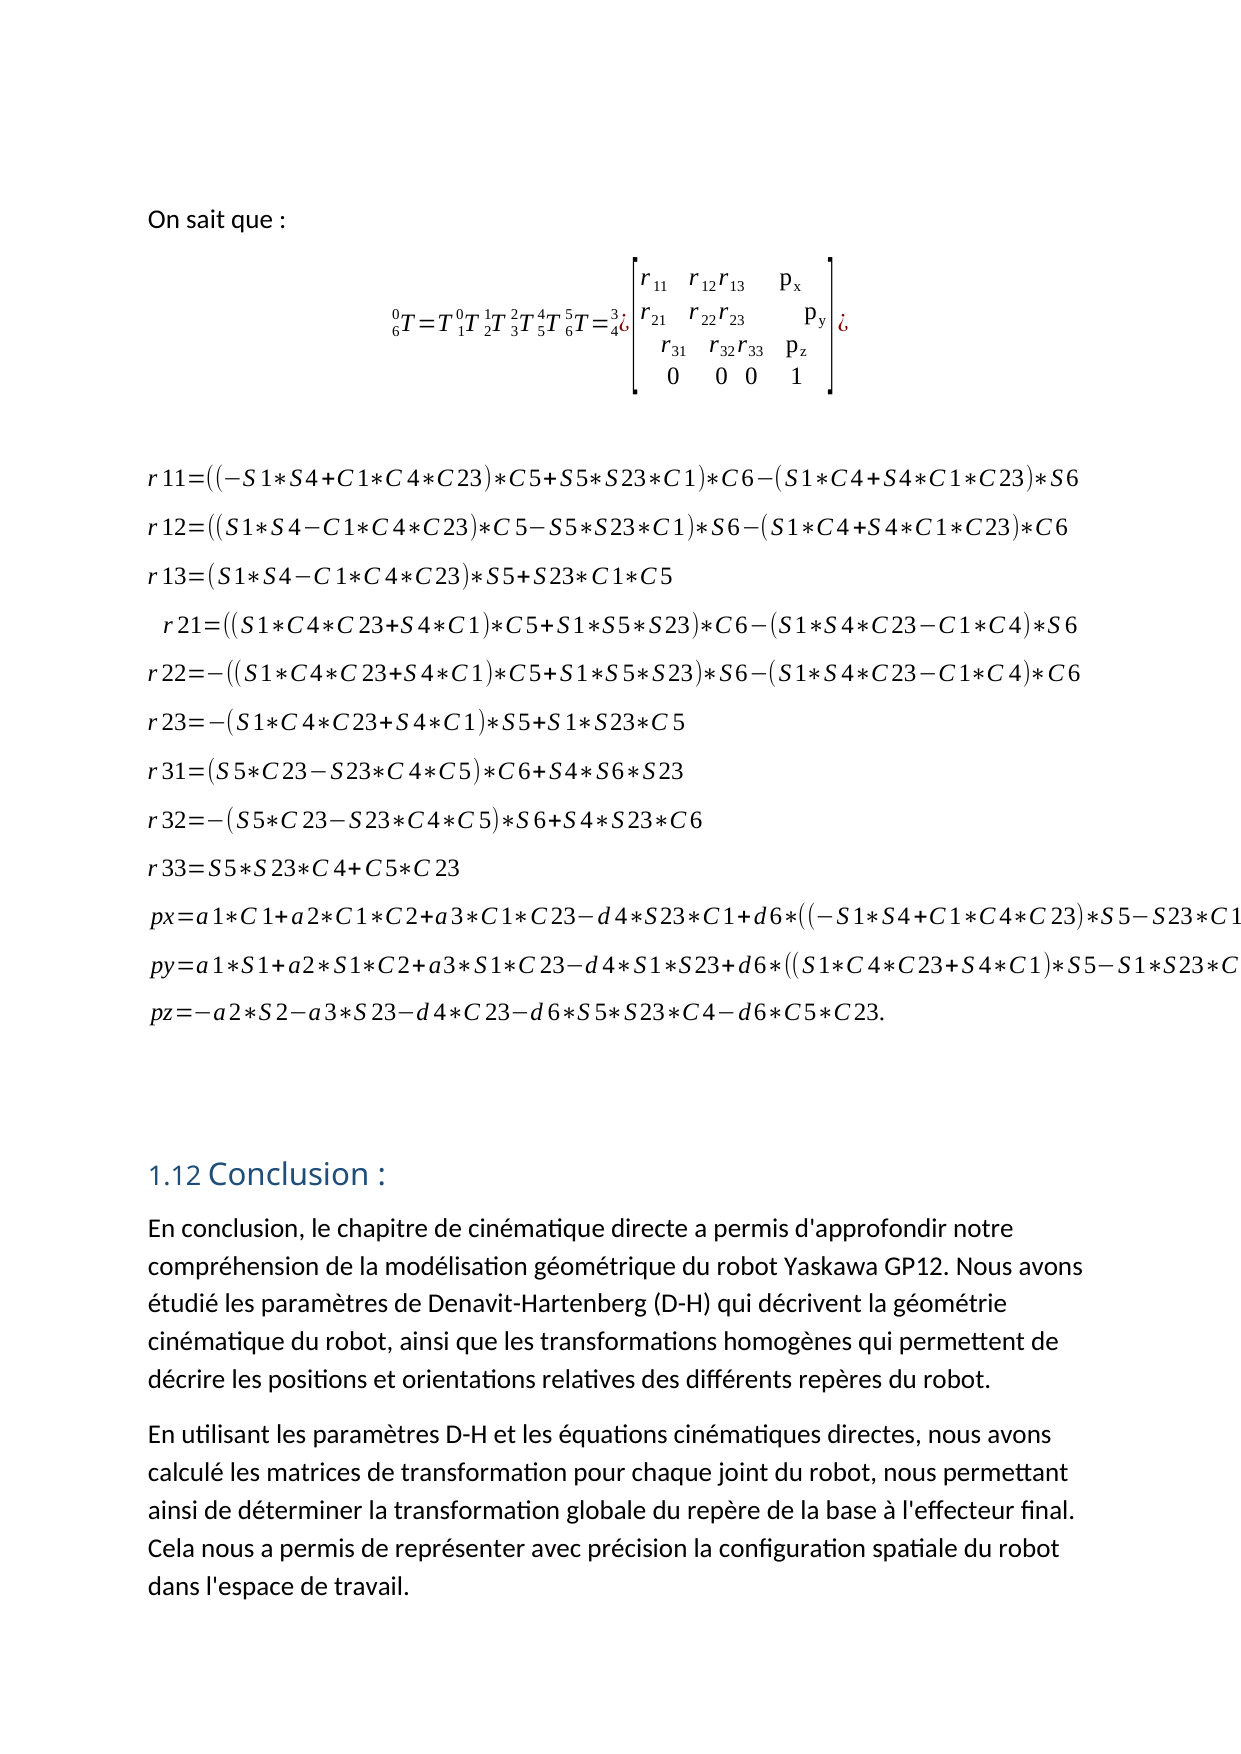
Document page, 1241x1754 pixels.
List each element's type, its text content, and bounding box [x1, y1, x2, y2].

text En conclusion, le chapitre de cinématique directe a permis d'approfondir notre compréhension de la modélisation géométrique du robot Yaskawa GP12. Nous avons étudié les paramètres de Denavit-Hartenberg (D-H) qui décrivent la géométrie cinématique du robot, ainsi que les transformations homogènes qui permettent de décrire les positions et orientations relatives des différents repères du robot. [148, 1211, 1093, 1395]
text En utilisant les paramètres D-H et les équations cinématiques directes, nous avons calculé les matrices de transformation pour chaque joint du robot, nous permettant ainsi de déterminer la transformation globale du repère de la base à l'effecteur final. Cela nous a permis de représenter avec précision la configuration spatiale du robot dans l'espace de travail. [148, 1417, 1093, 1602]
text On sait que : [148, 202, 1093, 235]
subtitle Conclusion : [148, 1152, 1093, 1195]
